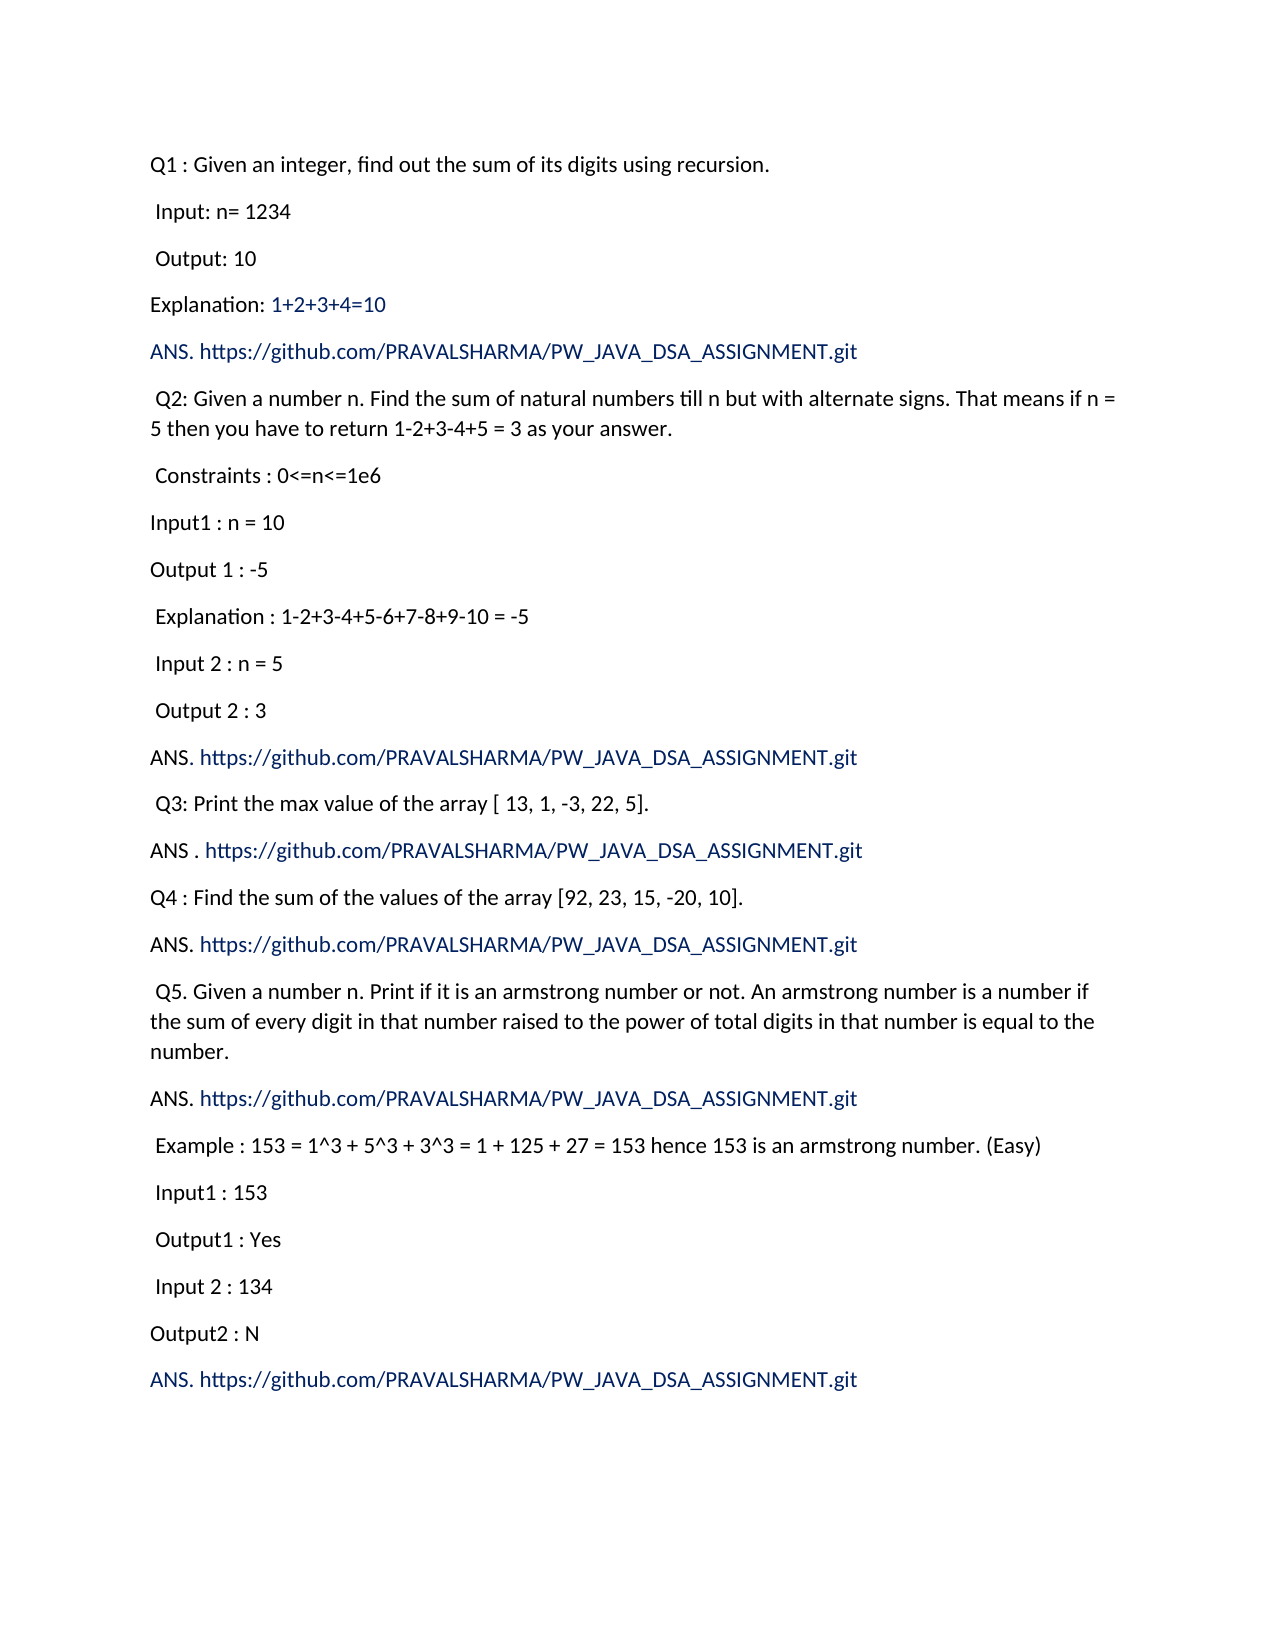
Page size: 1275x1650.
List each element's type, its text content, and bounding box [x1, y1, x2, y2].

text Q5. Given a number n. Print if it is an armstrong number or not. An armstrong number is a number if the sum of every digit in that number raised to the power of total digits in that number is equal to the number. [150, 977, 1125, 1066]
text Q2: Given a number n. Find the sum of natural numbers till n but with alternate signs. That means if n = 5 then you have to return 1-2+3-4+5 = 3 as your answer. [150, 384, 1125, 443]
text Input 2 : n = 5 [150, 649, 1125, 677]
text Q1 : Given an integer, find out the sum of its digits using recursion. [150, 150, 1125, 178]
text Output2 : N [150, 1319, 1125, 1347]
text Q3: Print the max value of the array [ 13, 1, -3, 22, 5]. [150, 789, 1125, 818]
text Constraints : 0<=n<=1e6 [150, 461, 1125, 489]
text ANS . https://github.com/PRAVALSHARMA/PW_JAVA_DSA_ASSIGNMENT.git [150, 836, 1125, 864]
text ANS. https://github.com/PRAVALSHARMA/PW_JAVA_DSA_ASSIGNMENT.git [150, 743, 1125, 771]
text Output 2 : 3 [150, 696, 1125, 724]
text Input 2 : 134 [150, 1272, 1125, 1300]
text ANS. https://github.com/PRAVALSHARMA/PW_JAVA_DSA_ASSIGNMENT.git [150, 1366, 1125, 1394]
text Input1 : 153 [150, 1178, 1125, 1206]
text Output1 : Yes [150, 1225, 1125, 1253]
text Input1 : n = 10 [150, 508, 1125, 536]
text Explanation : 1-2+3-4+5-6+7-8+9-10 = -5 [150, 602, 1125, 630]
text ANS. https://github.com/PRAVALSHARMA/PW_JAVA_DSA_ASSIGNMENT.git [150, 1084, 1125, 1112]
text Output: 10 [150, 244, 1125, 272]
text ANS. https://github.com/PRAVALSHARMA/PW_JAVA_DSA_ASSIGNMENT.git [150, 337, 1125, 366]
text Explanation: 1+2+3+4=10 [150, 291, 1125, 319]
text ANS. https://github.com/PRAVALSHARMA/PW_JAVA_DSA_ASSIGNMENT.git [150, 930, 1125, 958]
text Q4 : Find the sum of the values of the array [92, 23, 15, -20, 10]. [150, 883, 1125, 911]
text Example : 153 = 1^3 + 5^3 + 3^3 = 1 + 125 + 27 = 153 hence 153 is an armstrong number. (Easy) [150, 1131, 1125, 1159]
text Output 1 : -5 [150, 555, 1125, 583]
text Input: n= 1234 [150, 197, 1125, 225]
